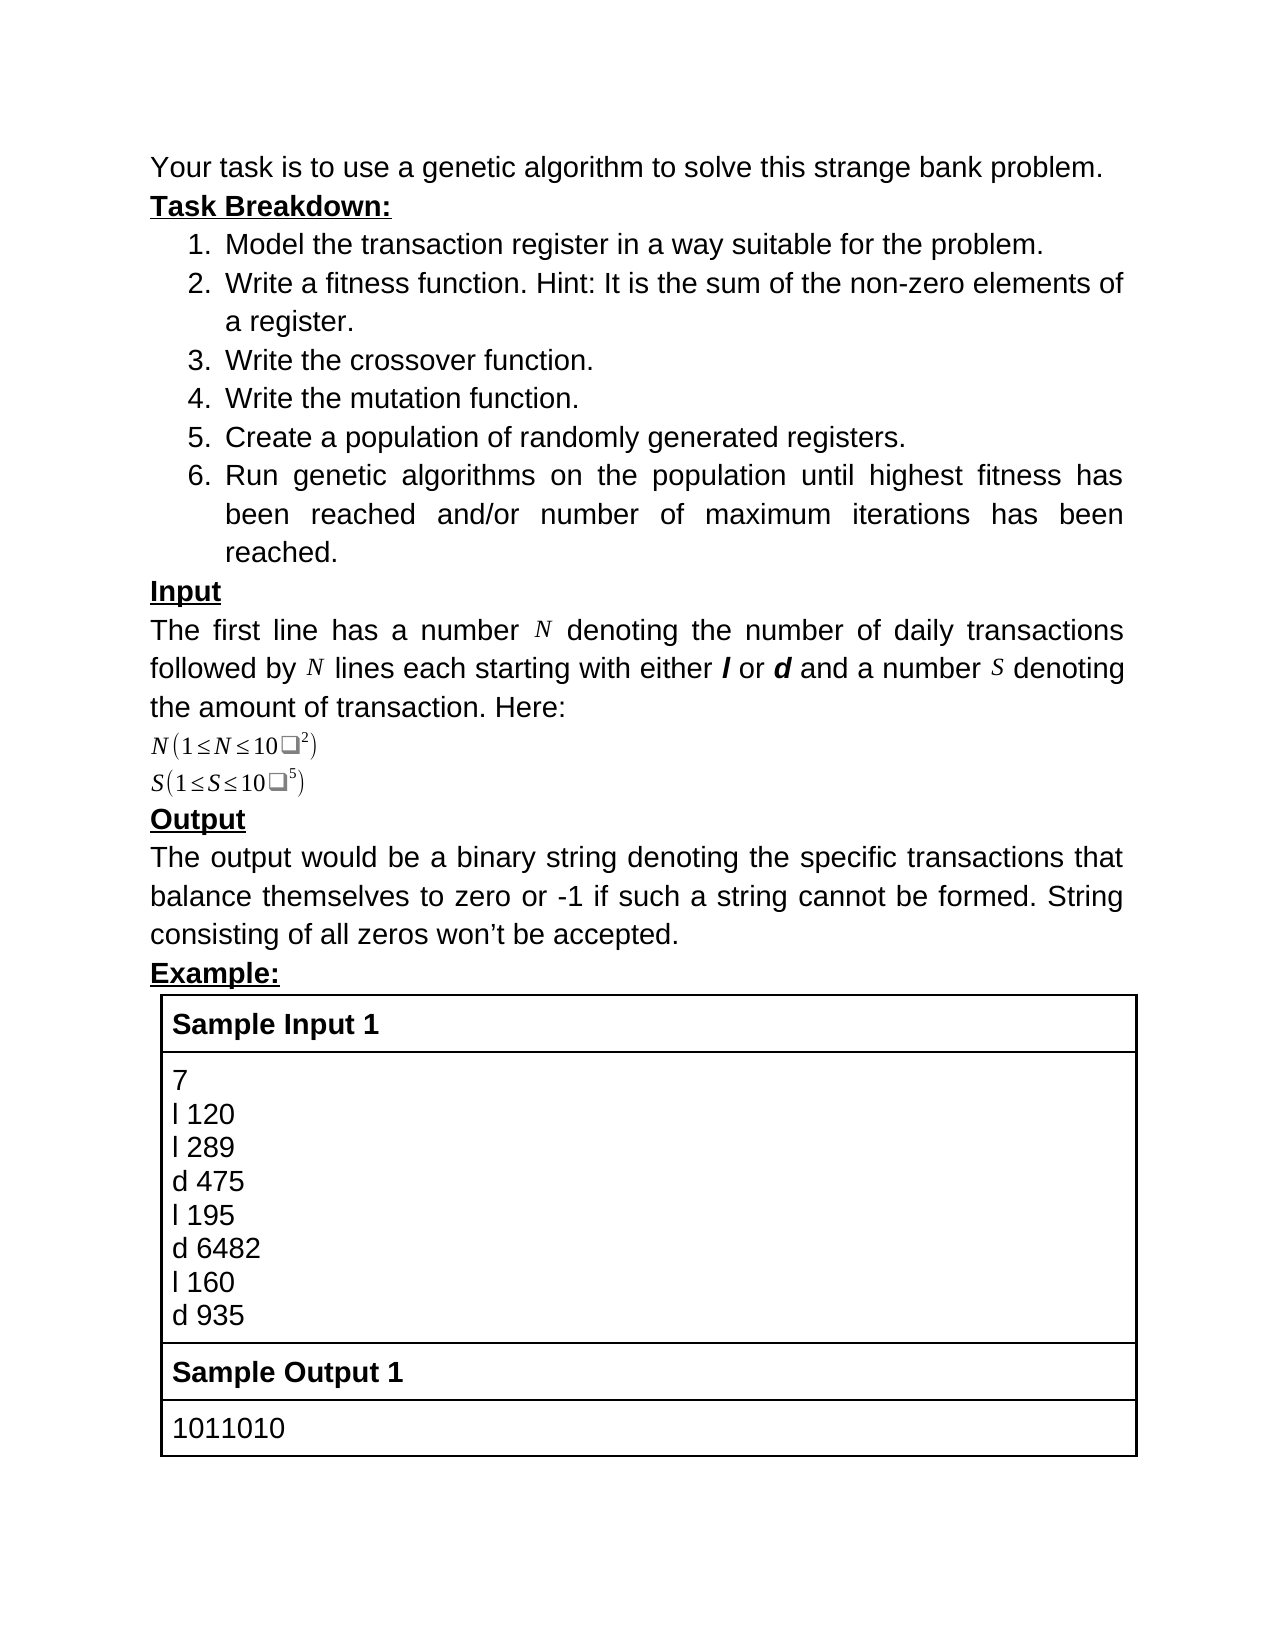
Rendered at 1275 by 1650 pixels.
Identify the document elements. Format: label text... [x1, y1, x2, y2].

list Write a fitness function. Hint: It is the sum of the non-zero elements of a register. [187, 266, 1125, 338]
text Output [150, 802, 1125, 835]
table_cell Sample Output 1 [163, 1344, 1135, 1398]
list Run genetic algorithms on the population until highest fitness has been reached and/or number of maximum iterations has been reached. [187, 458, 1125, 569]
text Your task is to use a genetic algorithm to solve this strange bank problem. [150, 150, 1125, 183]
text Example: [150, 956, 1125, 989]
text The first line has a number denoting the number of daily transactions followed by lines each starting with either l or d and a number denoting the amount of transaction. Here: [150, 612, 1125, 723]
list Create a population of randomly generated registers. [187, 420, 1125, 453]
list Model the transaction register in a way suitable for the problem. [187, 227, 1125, 261]
text The output would be a binary string denoting the specific transactions that balance themselves to zero or -1 if such a string cannot be formed. String consisting of all zeros won’t be accepted. [150, 840, 1125, 951]
text Input [150, 574, 1125, 607]
table_header Sample Input 1 [163, 996, 1135, 1051]
table_cell 1011010 [163, 1401, 1135, 1455]
list Write the crossover function. [187, 343, 1125, 376]
text Task Breakdown: [150, 188, 1125, 222]
table_cell 7 l 120 l 289 d 475 l 195 d 6482 l 160 d 935 [163, 1053, 1135, 1342]
list Write the mutation function. [187, 381, 1125, 415]
